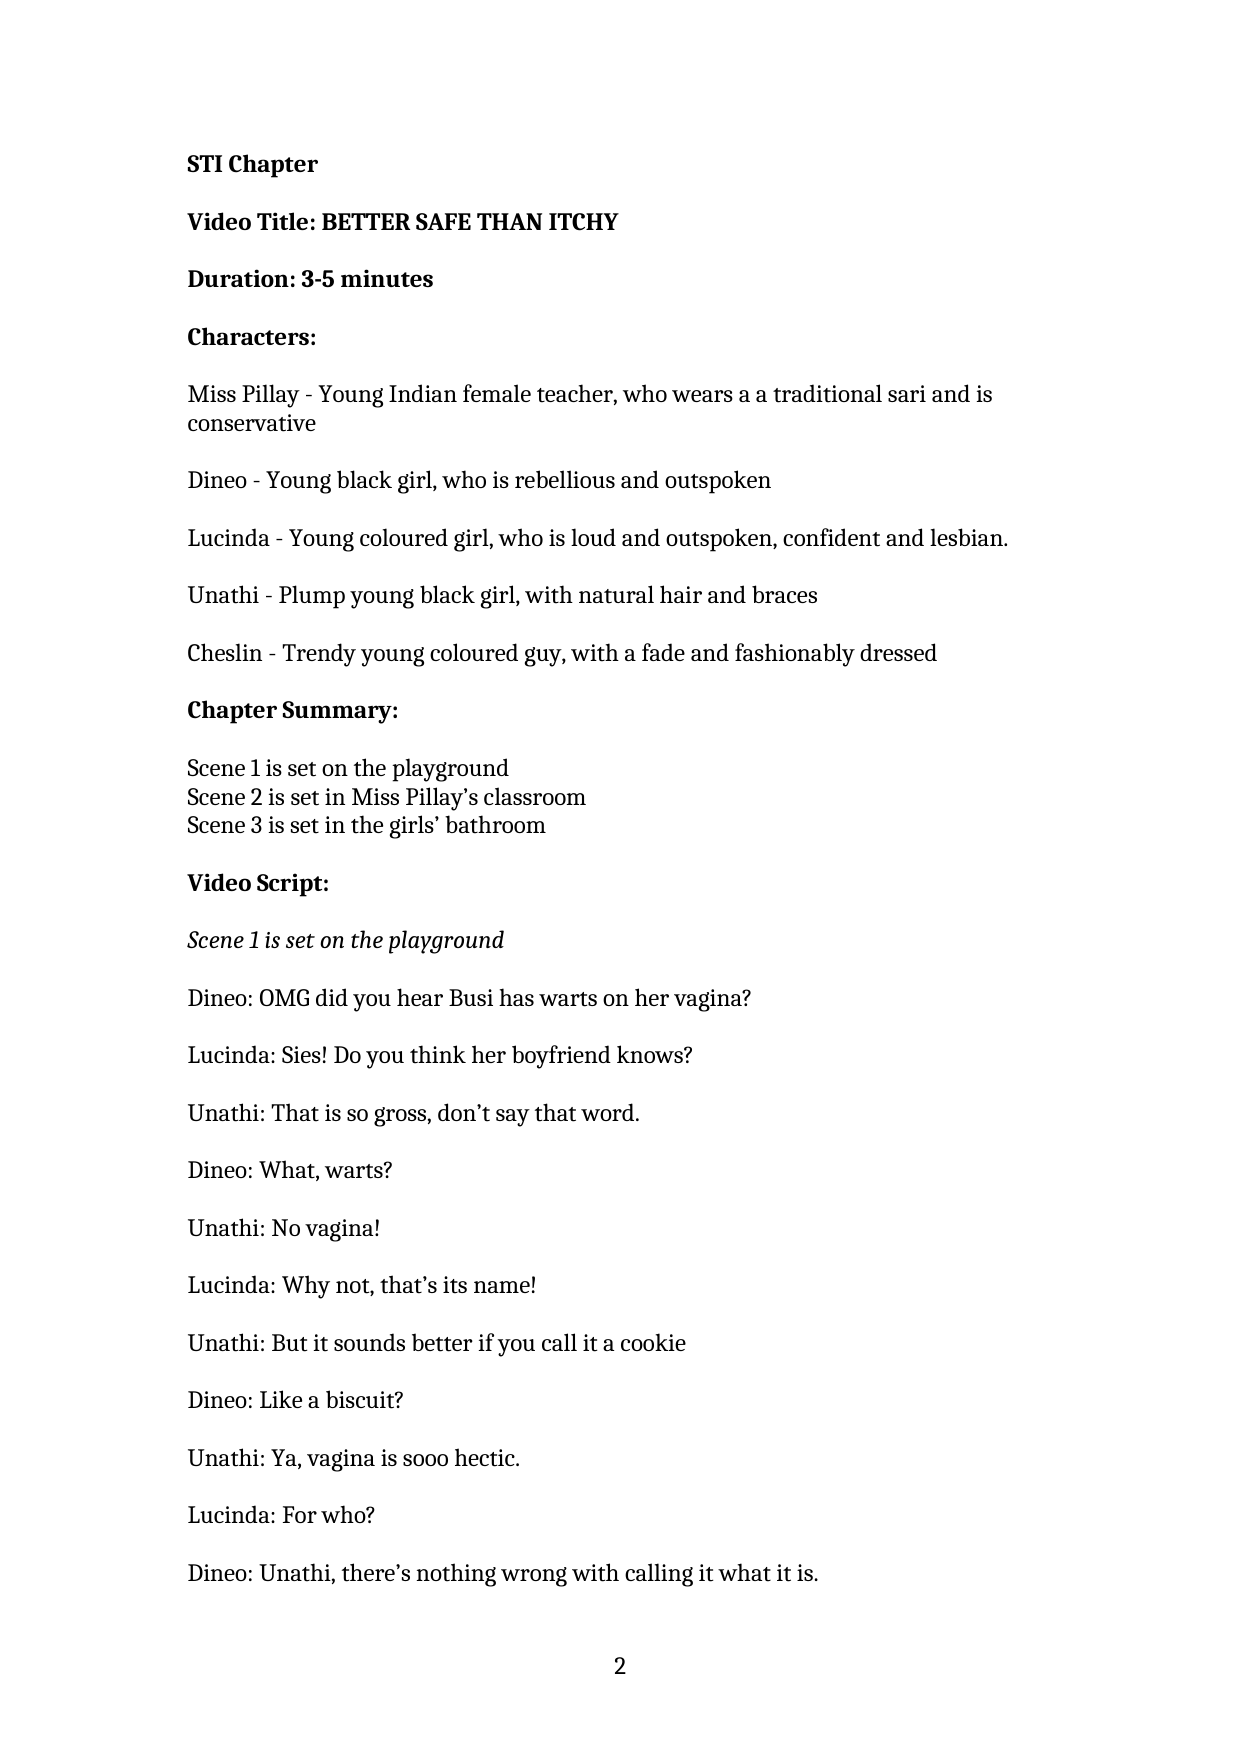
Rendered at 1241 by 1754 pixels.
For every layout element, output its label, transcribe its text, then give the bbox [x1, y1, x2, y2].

text Duration: 3-5 minutes [187, 265, 1053, 294]
text Dineo: Unathi, there’s nothing wrong with calling it what it is. [187, 1559, 1053, 1587]
text Lucinda: For who? [187, 1501, 1053, 1530]
text Lucinda: Sies! Do you think her boyfriend knows? [187, 1041, 1053, 1070]
text Lucinda - Young coloured girl, who is loud and outspoken, confident and lesbian. [187, 524, 1053, 552]
text Miss Pillay - Young Indian female teacher, who wears a a traditional sari and is conservative [187, 380, 1053, 437]
text Unathi: No vagina! [187, 1214, 1053, 1242]
text Video Title: BETTER SAFE THAN ITCHY [187, 207, 1053, 236]
text STI Chapter [187, 150, 1053, 179]
text Scene 1 is set on the playground [187, 754, 1053, 782]
text Video Script: [187, 869, 1053, 897]
text Scene 3 is set in the girls’ bathroom [187, 811, 1053, 840]
text Characters: [187, 322, 1053, 351]
text Cheslin - Trendy young coloured guy, with a fade and fashionably dressed [187, 639, 1053, 667]
text Dineo - Young black girl, who is rebellious and outspoken [187, 466, 1053, 495]
text Scene 2 is set in Miss Pillay’s classroom [187, 782, 1053, 811]
text Unathi: But it sounds better if you call it a cookie [187, 1329, 1053, 1357]
text Lucinda: Why not, that’s its name! [187, 1271, 1053, 1300]
text Unathi: That is so gross, don’t say that word. [187, 1099, 1053, 1127]
text Unathi: Ya, vagina is sooo hectic. [187, 1444, 1053, 1472]
text Unathi - Plump young black girl, with natural hair and braces [187, 581, 1053, 610]
text Chapter Summary: [187, 696, 1053, 725]
text Dineo: What, warts? [187, 1156, 1053, 1185]
text Dineo: OMG did you hear Busi has warts on her vagina? [187, 984, 1053, 1012]
text Scene 1 is set on the playground [187, 926, 1053, 955]
text Dineo: Like a biscuit? [187, 1386, 1053, 1415]
